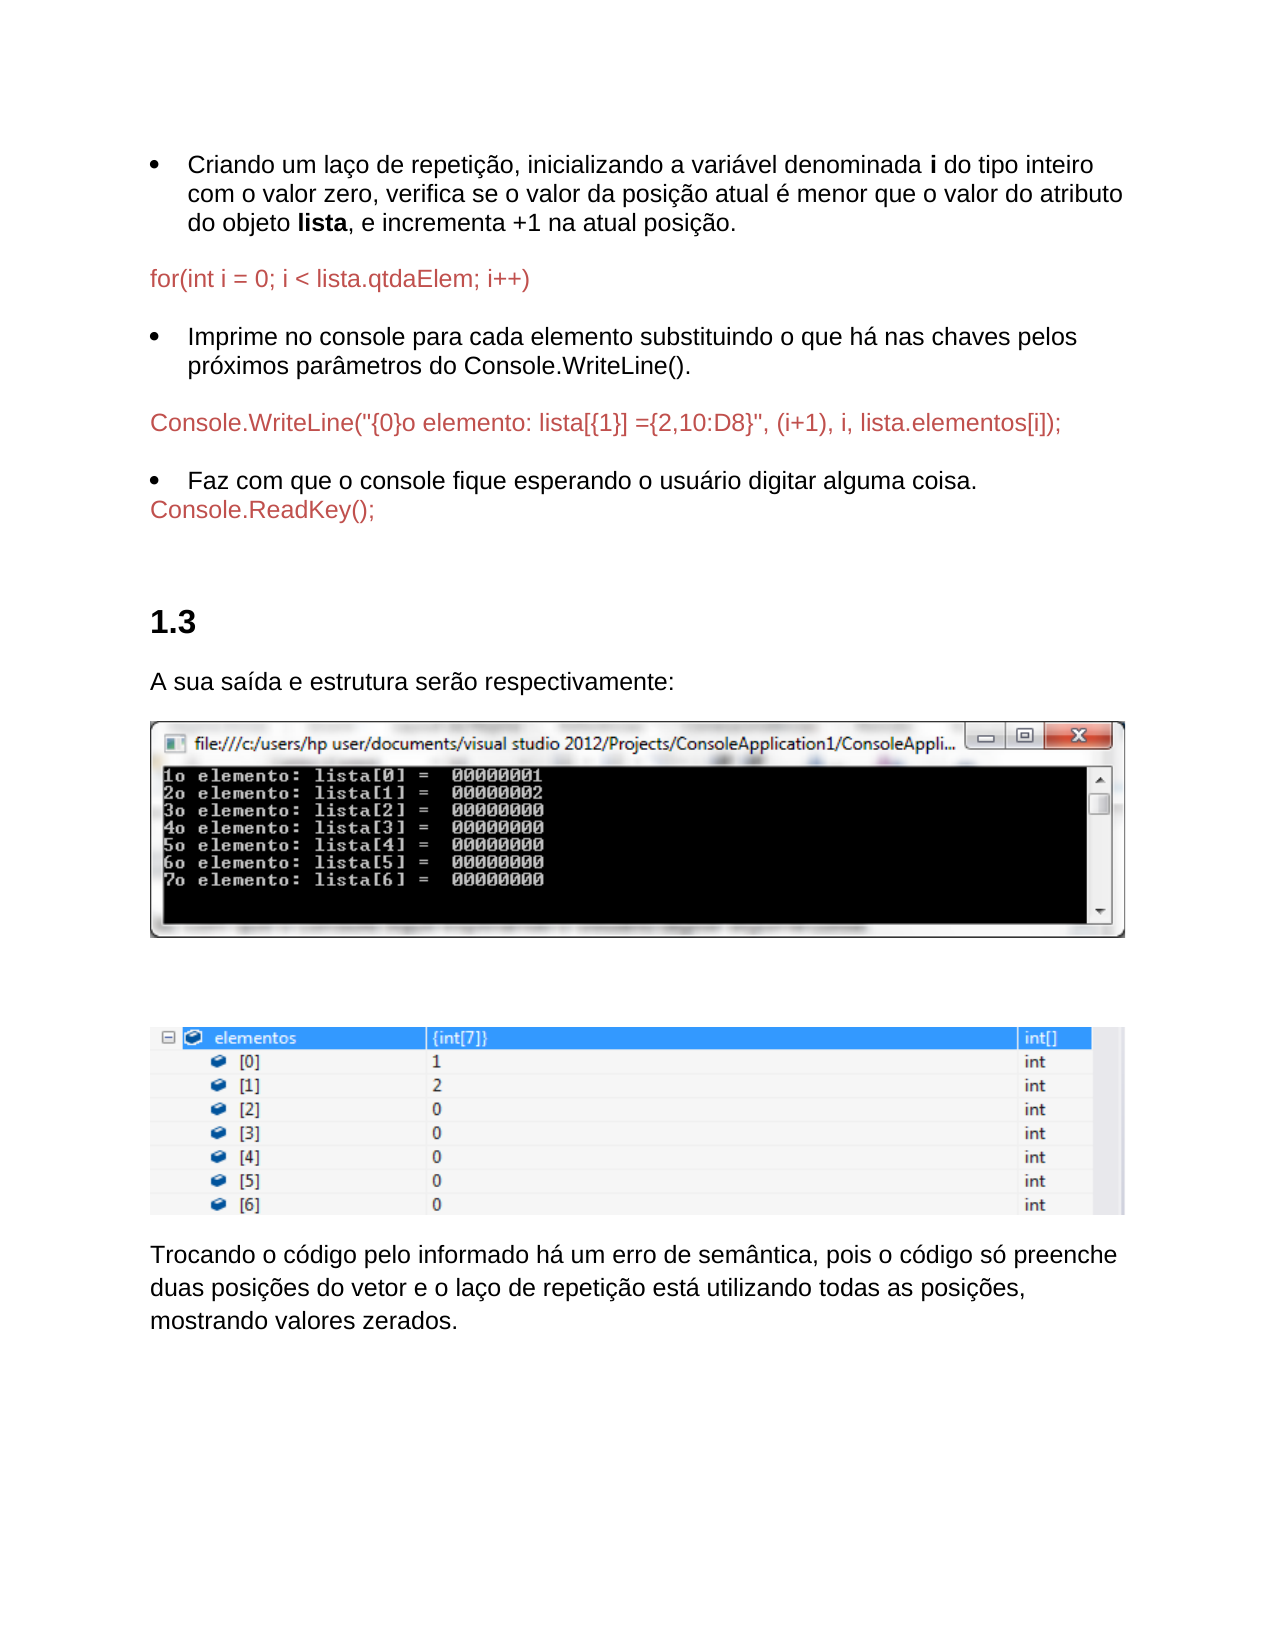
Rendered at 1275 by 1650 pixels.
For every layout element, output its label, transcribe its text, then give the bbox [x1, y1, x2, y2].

list Criando um laço de repetição, inicializando a variável denominada i do tipo inteiro com o valor zero, verifica se o valor da posição atual é menor que o valor do atributo do objeto lista, e incrementa +1 na atual posição. [150, 150, 1125, 236]
text A sua saída e estrutura serão respectivamente: [150, 667, 1125, 696]
text Trocando o código pelo informado há um erro de semântica, pois o código só preenche duas posições do vetor e o laço de repetição está utilizando todas as posições, mostrando valores zerados. [150, 1240, 1125, 1334]
picture [150, 721, 1125, 938]
list Faz com que o console fique esperando o usuário digitar alguma coisa. [150, 466, 1125, 494]
picture [150, 1027, 1125, 1215]
text Console.WriteLine("{0}o elemento: lista[{1}] ={2,10:D8}", (i+1), i, lista.elementos[i]); [150, 408, 1125, 437]
text for(int i = 0; i < lista.qtdaElem; i++) [150, 264, 1125, 293]
text 1.3 [150, 602, 1125, 641]
list Imprime no console para cada elemento substituindo o que há nas chaves pelos próximos parâmetros do Console.WriteLine(). [150, 322, 1125, 379]
text Console.ReadKey(); [150, 494, 1125, 523]
